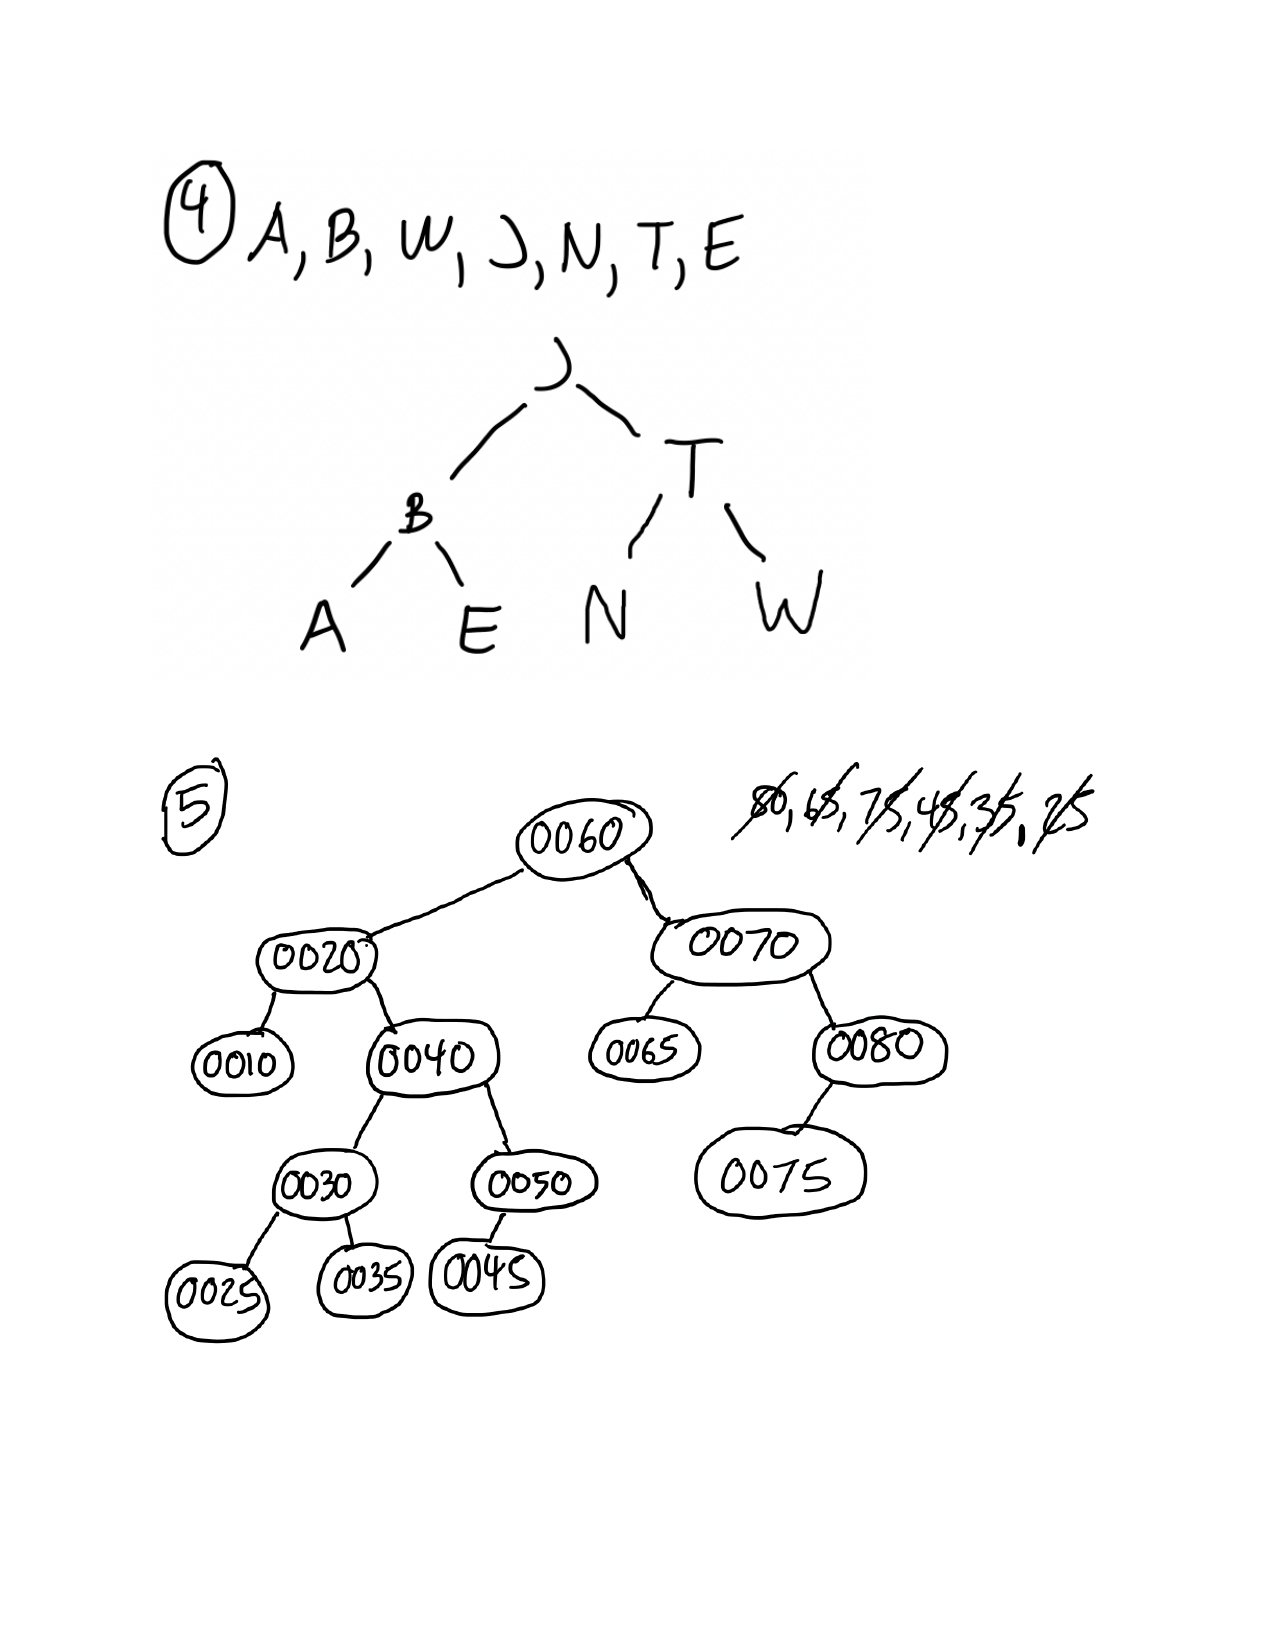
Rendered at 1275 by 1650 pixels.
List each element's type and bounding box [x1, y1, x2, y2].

picture [150, 150, 871, 680]
picture [150, 740, 1125, 1364]
